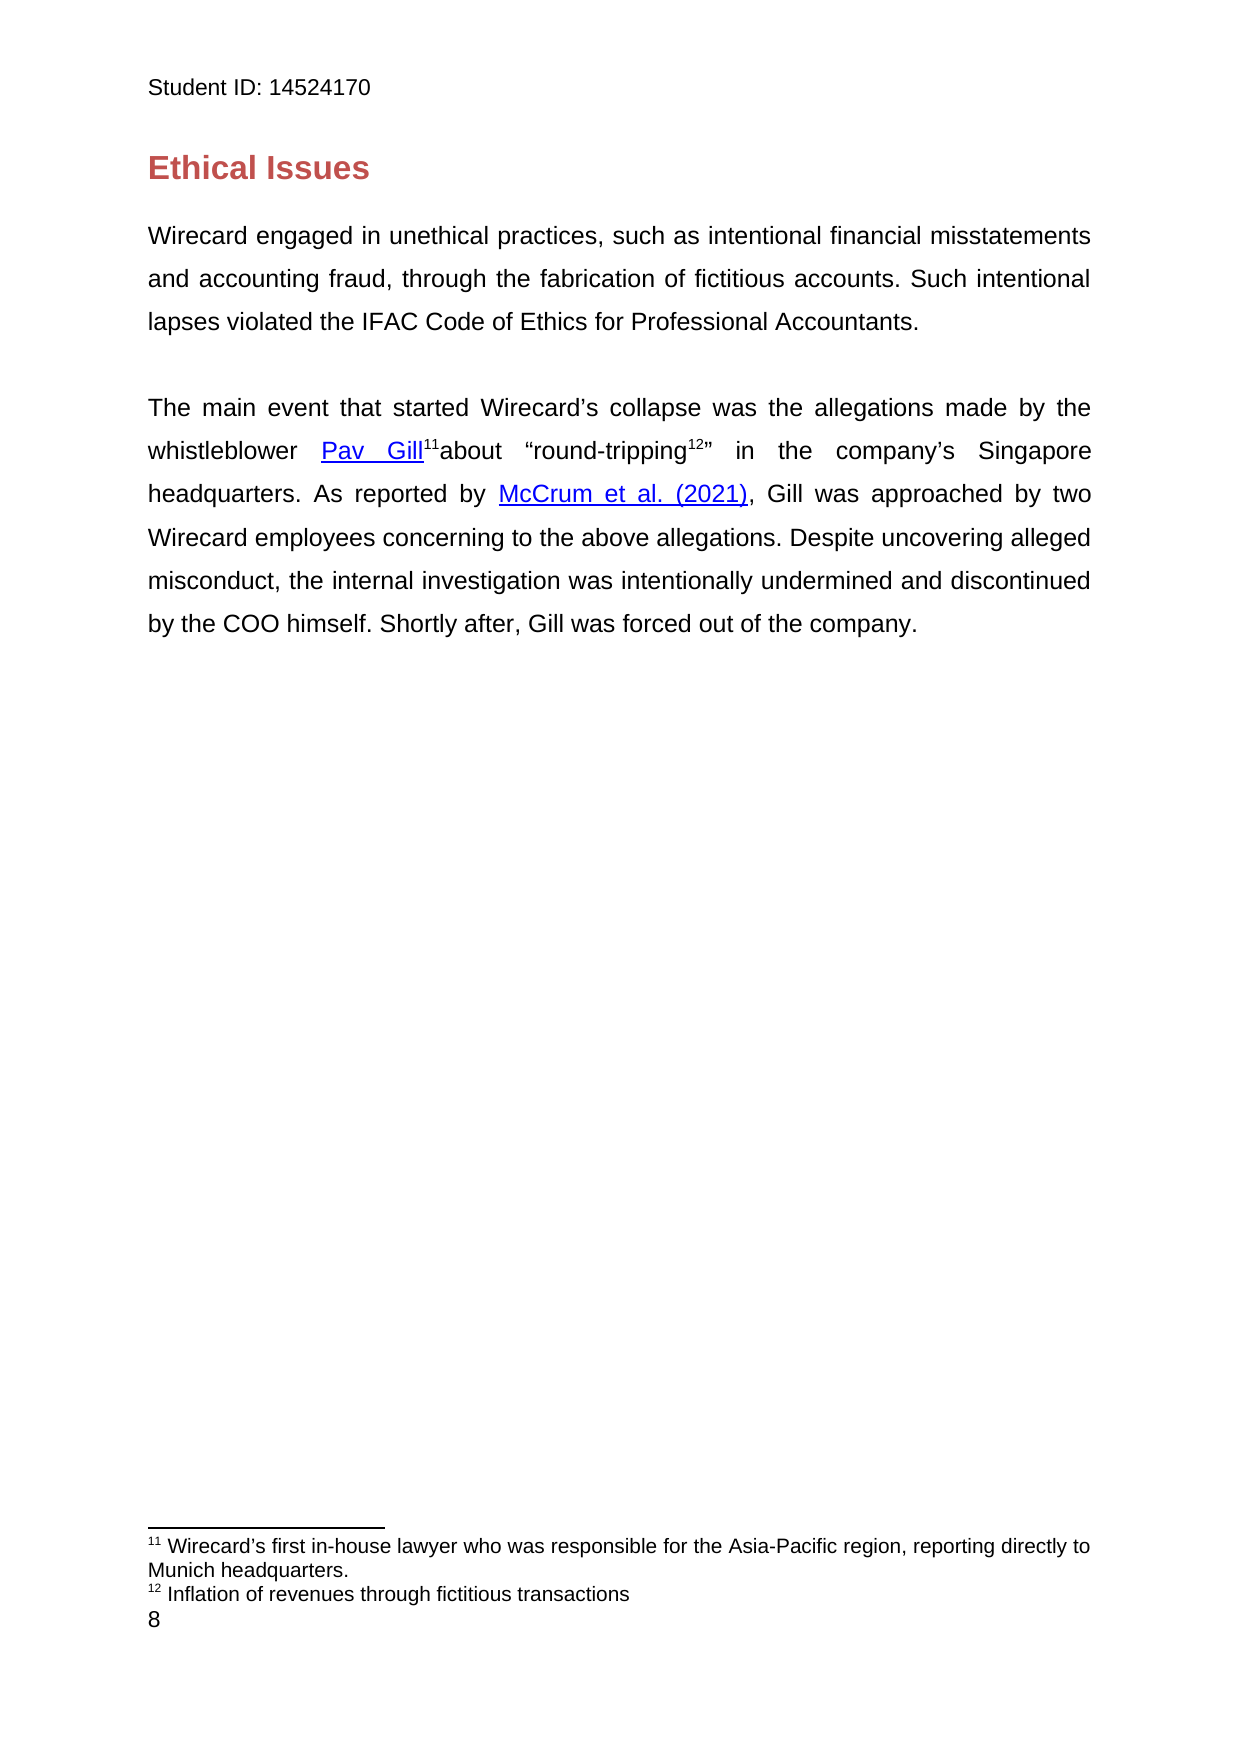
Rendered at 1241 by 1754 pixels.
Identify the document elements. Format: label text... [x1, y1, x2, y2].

subtitle Ethical Issues [148, 148, 1092, 186]
text The main event that started Wirecard’s collapse was the allegations made by the whistleblower Pav Gillabout “round-tripping” in the company’s Singapore headquarters. As reported by McCrum et al. (2021), Gill was approached by two Wirecard employees concerning to the above allegations. Despite uncovering alleged misconduct, the internal investigation was intentionally undermined and discontinued by the COO himself. Shortly after, Gill was forced out of the company. [148, 393, 1092, 637]
text Wirecard engaged in unethical practices, such as intentional financial misstatements and accounting fraud, through the fabrication of fictitious accounts. Such intentional lapses violated the IFAC Code of Ethics for Professional Accountants. [148, 221, 1092, 336]
